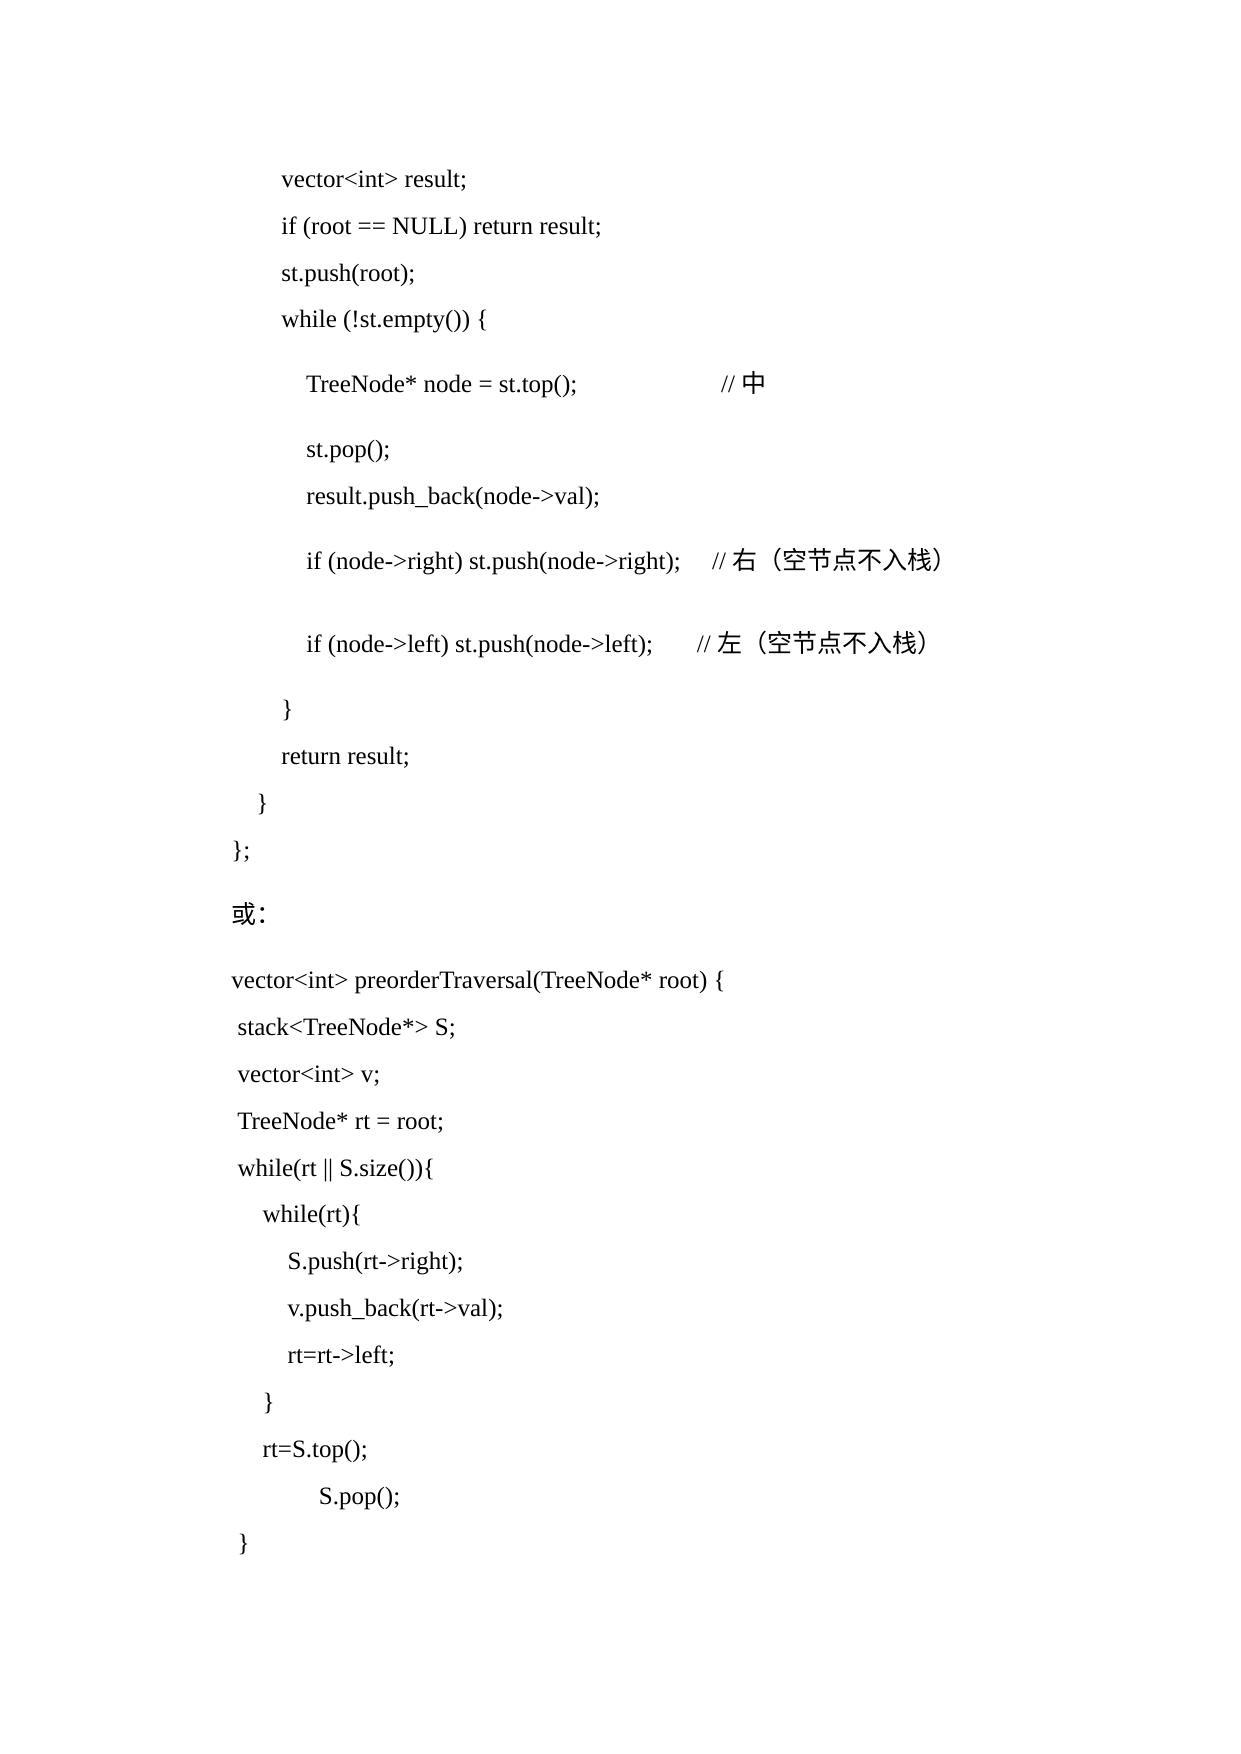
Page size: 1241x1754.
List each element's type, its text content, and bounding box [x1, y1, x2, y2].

text if (node->right) st.push(node->right); // 右（空节点不入栈） [187, 526, 1053, 591]
text while (!st.empty()) { [187, 303, 1053, 335]
text }; [187, 833, 1053, 866]
text return result; [187, 739, 1053, 772]
text S.pop(); [275, 1479, 1053, 1511]
text if (root == NULL) return result; [187, 209, 1053, 241]
text st.pop(); [187, 433, 1053, 465]
text while(rt || S.size()){ [187, 1151, 1053, 1183]
text while(rt){ [187, 1198, 1053, 1230]
text vector<int> preorderTraversal(TreeNode* root) { [187, 963, 1053, 996]
text 或： [187, 880, 1053, 945]
text st.push(root); [187, 256, 1053, 288]
text TreeNode* rt = root; [187, 1104, 1053, 1136]
text vector<int> v; [187, 1057, 1053, 1089]
text } [187, 693, 1053, 725]
text TreeNode* node = st.top(); // 中 [187, 349, 1053, 414]
text rt=S.top(); [187, 1432, 1053, 1464]
text S.push(rt->right); [187, 1244, 1053, 1277]
text } [187, 1385, 1053, 1418]
text rt=rt->left; [187, 1338, 1053, 1371]
text vector<int> result; [187, 162, 1053, 194]
text stack<TreeNode*> S; [187, 1010, 1053, 1043]
text if (node->left) st.push(node->left); // 左（空节点不入栈） [187, 609, 1053, 674]
text v.push_back(rt->val); [187, 1291, 1053, 1324]
text } [187, 786, 1053, 819]
text result.push_back(node->val); [187, 479, 1053, 512]
text } [187, 1526, 1053, 1558]
